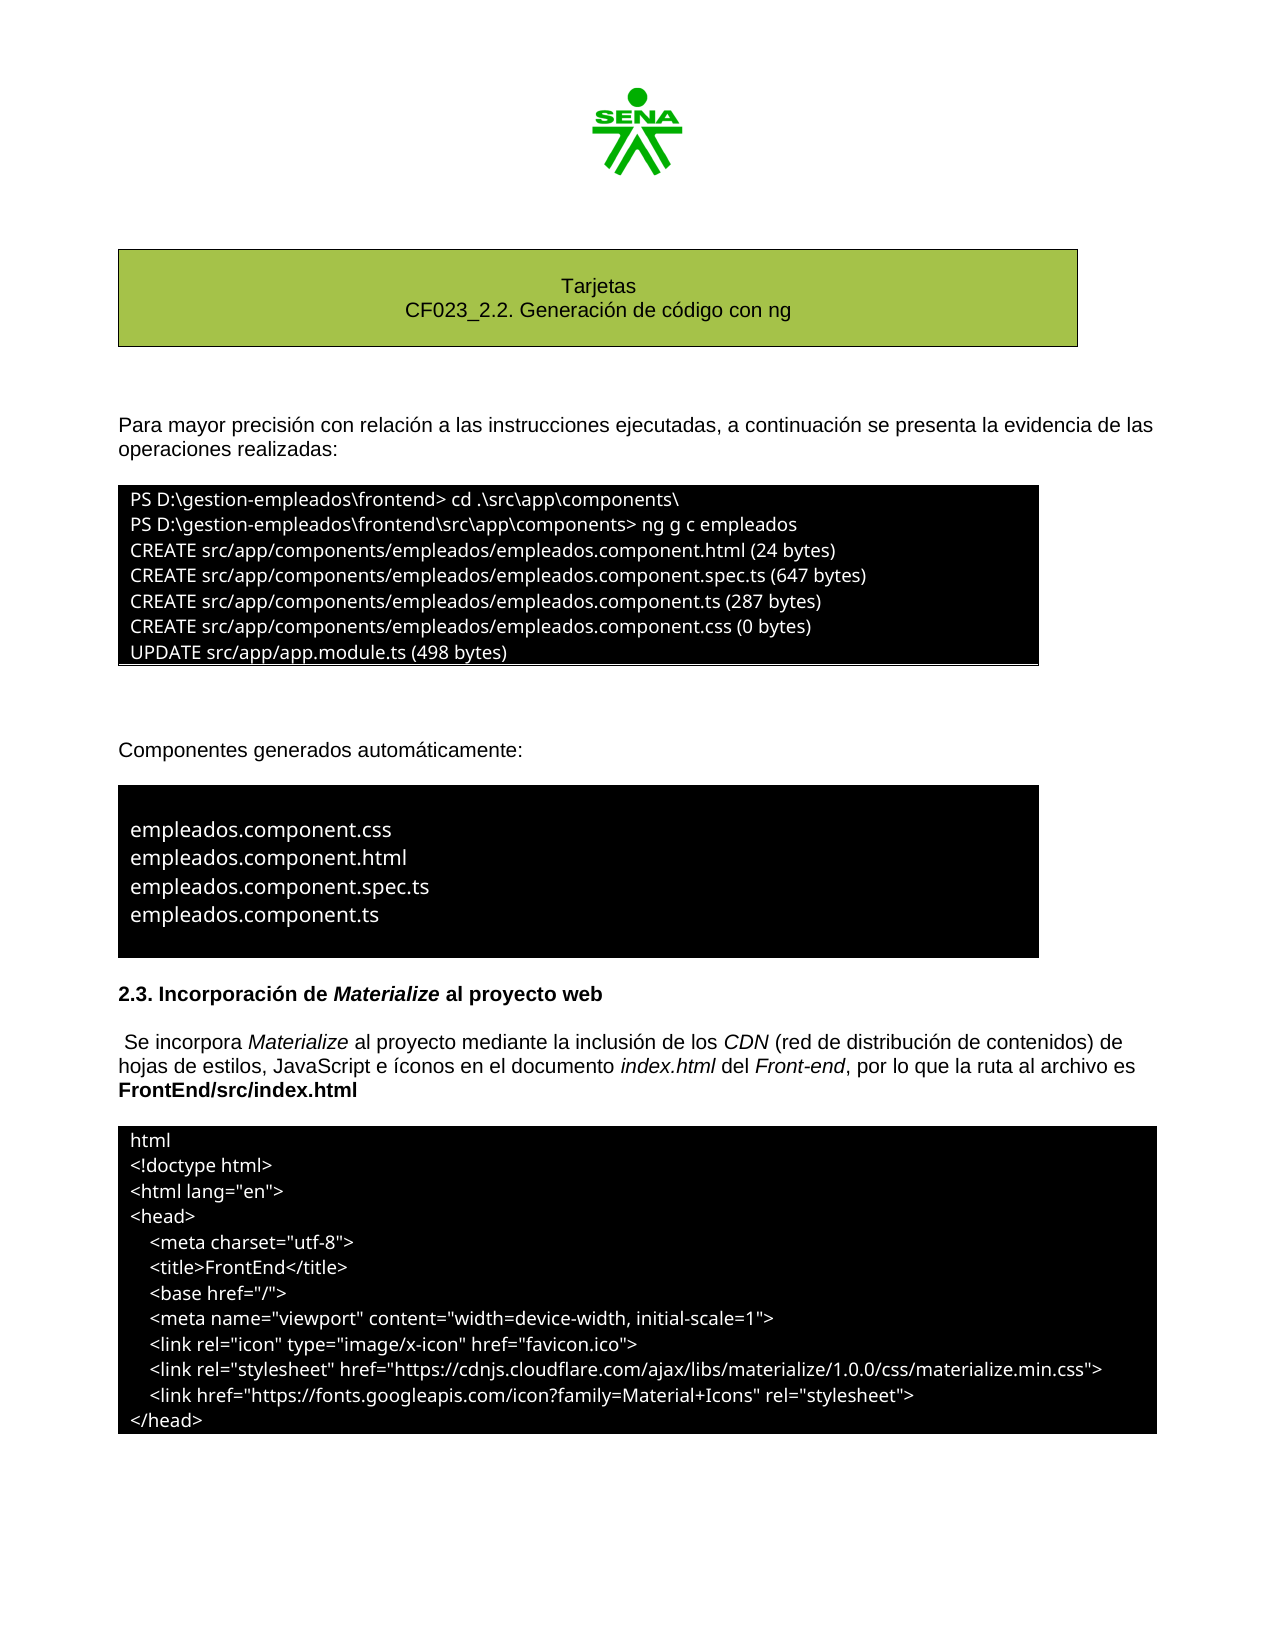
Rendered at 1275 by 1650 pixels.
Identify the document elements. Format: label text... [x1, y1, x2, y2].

text 2.3. Incorporación de Materialize al proyecto web [118, 982, 1157, 1006]
text Para mayor precisión con relación a las instrucciones ejecutadas, a continuación se presenta la evidencia de las operaciones realizadas: [118, 413, 1157, 461]
table_header empleados.component.css empleados.component.html empleados.component.spec.ts empleados.component.ts [119, 786, 1038, 957]
table_header PS D:\gestion-empleados\frontend> cd .\src\app\components\ PS D:\gestion-empleados\frontend\src\app\components> ng g c empleados CREATE src/app/components/empleados/empleados.component.html (24 bytes) CREATE src/app/components/empleados/empleados.component.spec.ts (647 bytes) CREATE src/app/components/empleados/empleados.component.ts (287 bytes) CREATE src/app/components/empleados/empleados.component.css (0 bytes) UPDATE src/app/app.module.ts (498 bytes) [119, 486, 1038, 664]
text Componentes generados automáticamente: [118, 737, 1157, 761]
table_header Tarjetas CF023_2.2. Generación de código con ng [119, 250, 1077, 346]
picture [592, 87, 683, 176]
text Se incorpora Materialize al proyecto mediante la inclusión de los CDN (red de distribución de contenidos) de hojas de estilos, JavaScript e íconos en el documento index.html del Front-end, por lo que la ruta al archivo es FrontEnd/src/index.html [118, 1030, 1157, 1102]
